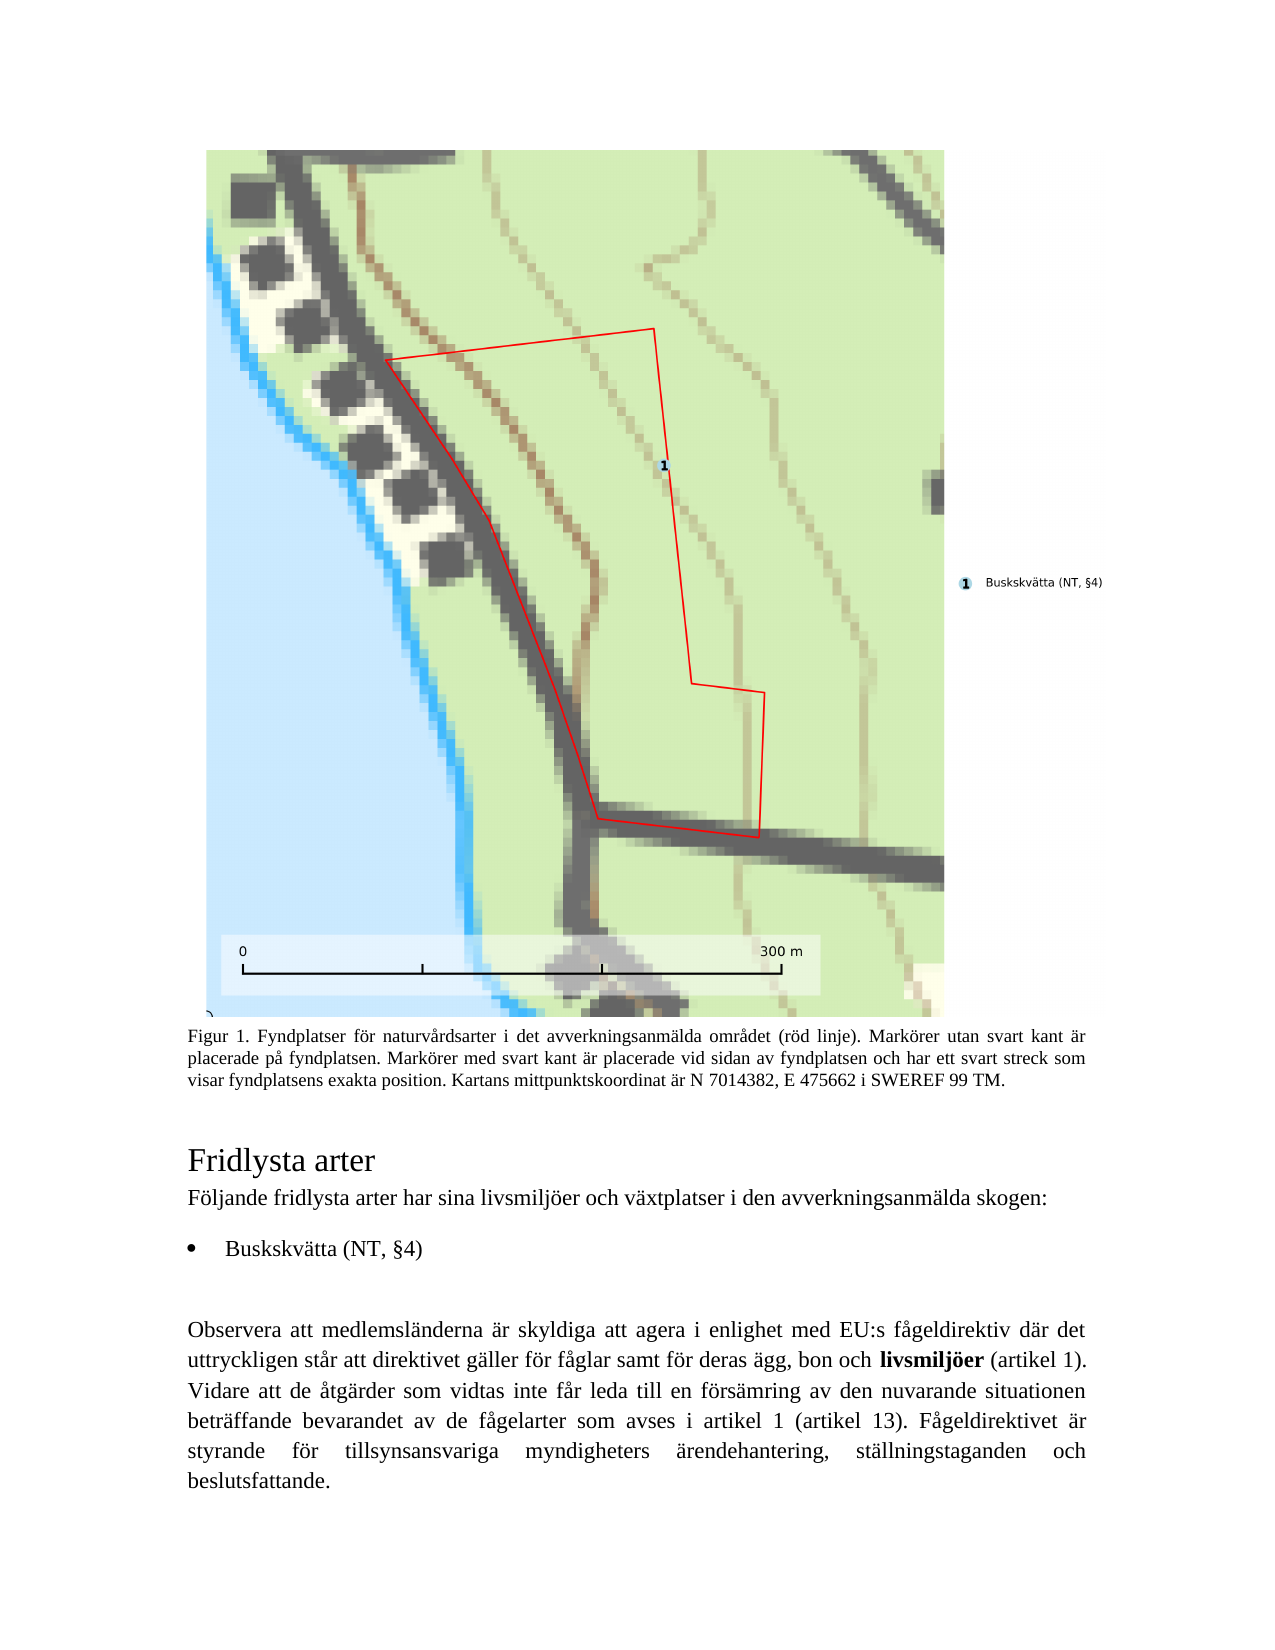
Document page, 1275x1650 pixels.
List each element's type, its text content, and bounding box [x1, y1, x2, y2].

text Observera att medlemsländerna är skyldiga att agera i enlighet med EU:s fågeldirektiv där det uttryckligen står att direktivet gäller för fåglar samt för deras ägg, bon och livsmiljöer (artikel 1). Vidare att de åtgärder som vidtas inte får leda till en försämring av den nuvarande situationen beträffande bevarandet av de fågelarter som avses i artikel 1 (artikel 13). Fågeldirektivet är styrande för tillsynsansvariga myndigheters ärendehantering, ställningstaganden och beslutsfattande. [187, 1286, 1087, 1494]
subtitle Fridlysta arter [187, 1140, 1087, 1178]
list Buskskvätta (NT, §4) [187, 1235, 1087, 1261]
text Följande fridlysta arter har sina livsmiljöer och växtplatser i den avverkningsanmälda skogen: [187, 1184, 1087, 1210]
text Figur 1. Fyndplatser för naturvårdsarter i det avverkningsanmälda området (röd linje). Markörer utan svart kant är placerade på fyndplatsen. Markörer med svart kant är placerade vid sidan av fyndplatsen och har ett svart streck som visar fyndplatsens exakta position. Kartans mittpunktskoordinat är N 7014382, E 475662 i SWEREF 99 TM. [187, 1025, 1087, 1090]
picture [206, 150, 1107, 1017]
